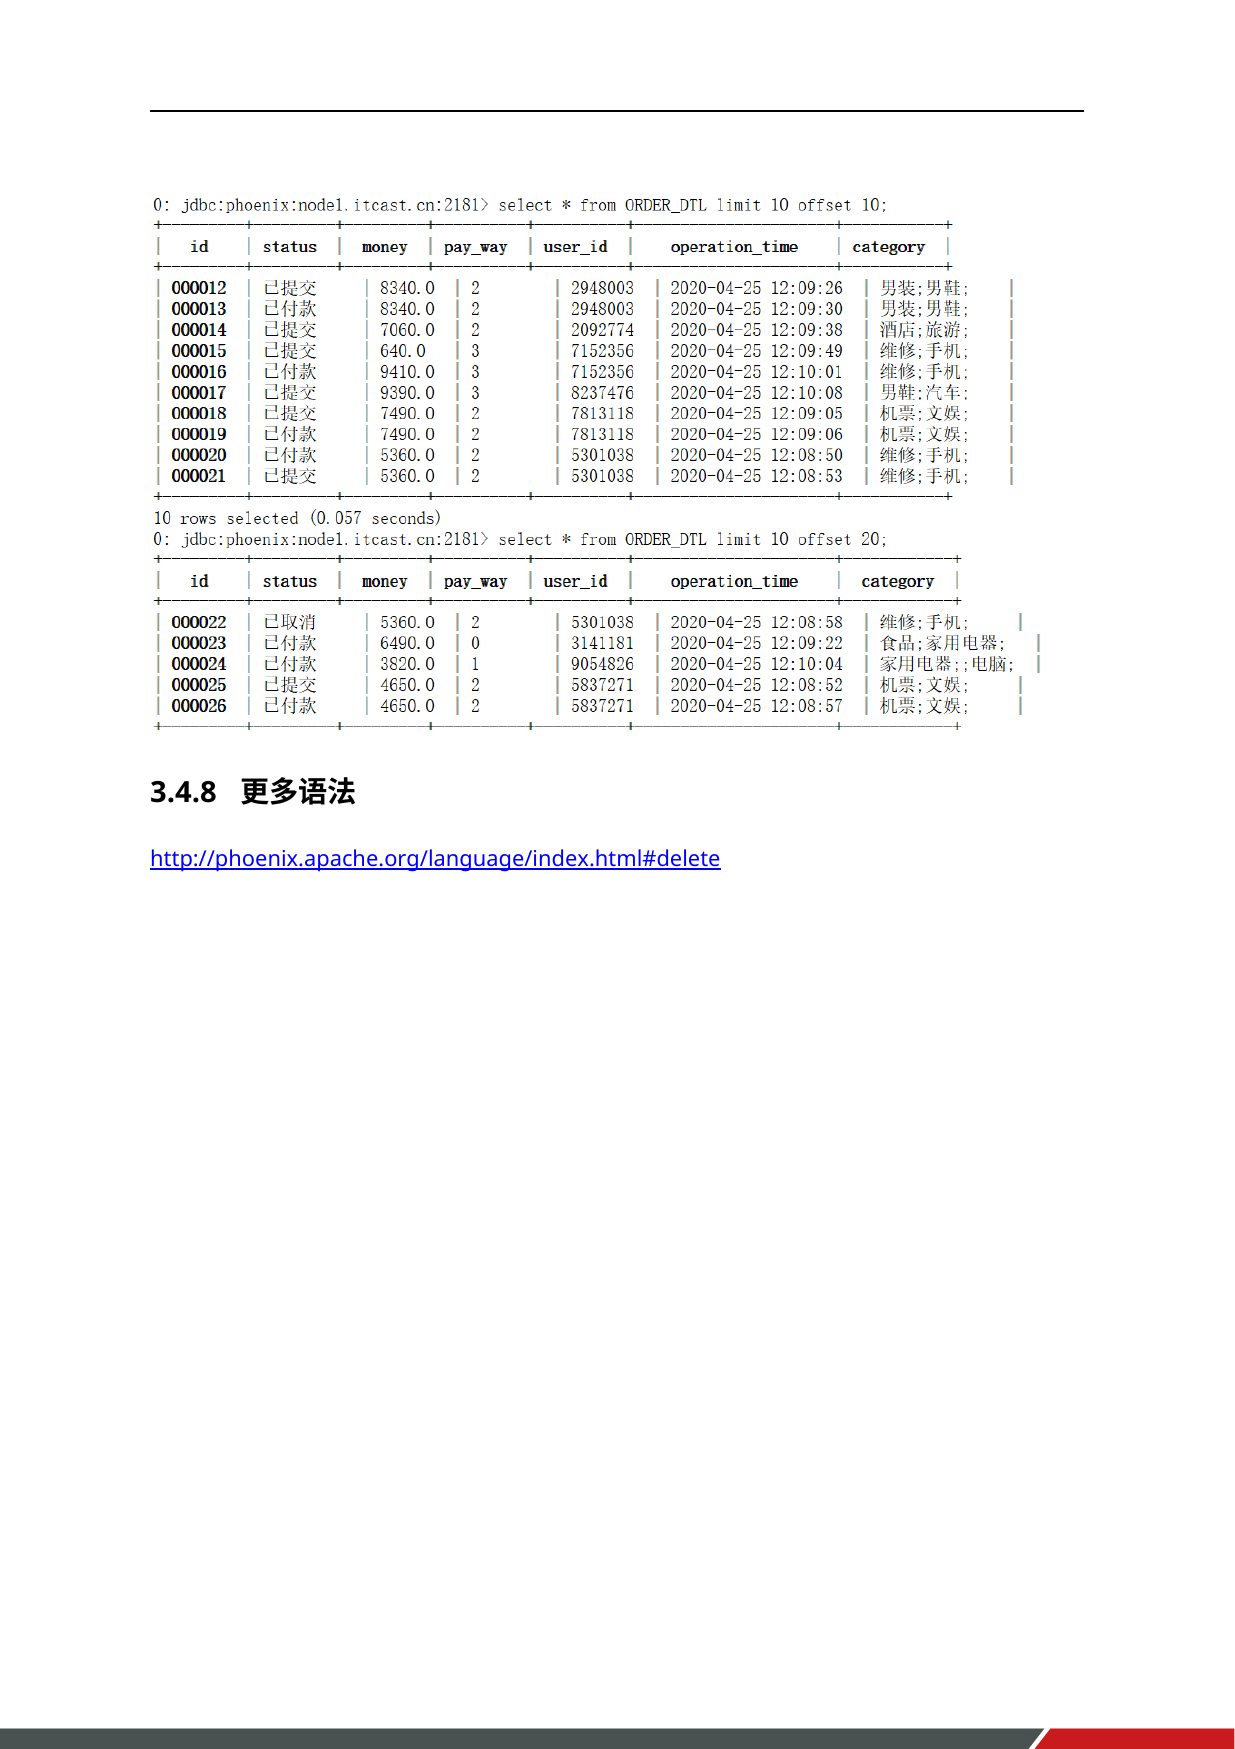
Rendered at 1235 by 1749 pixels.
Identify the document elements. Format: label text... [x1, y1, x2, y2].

picture [0, 1669, 1235, 1749]
text http://phoenix.apache.org/language/index.html#delete [150, 843, 1084, 873]
picture [150, 191, 1085, 736]
subtitle 更多语法 [150, 768, 1084, 811]
